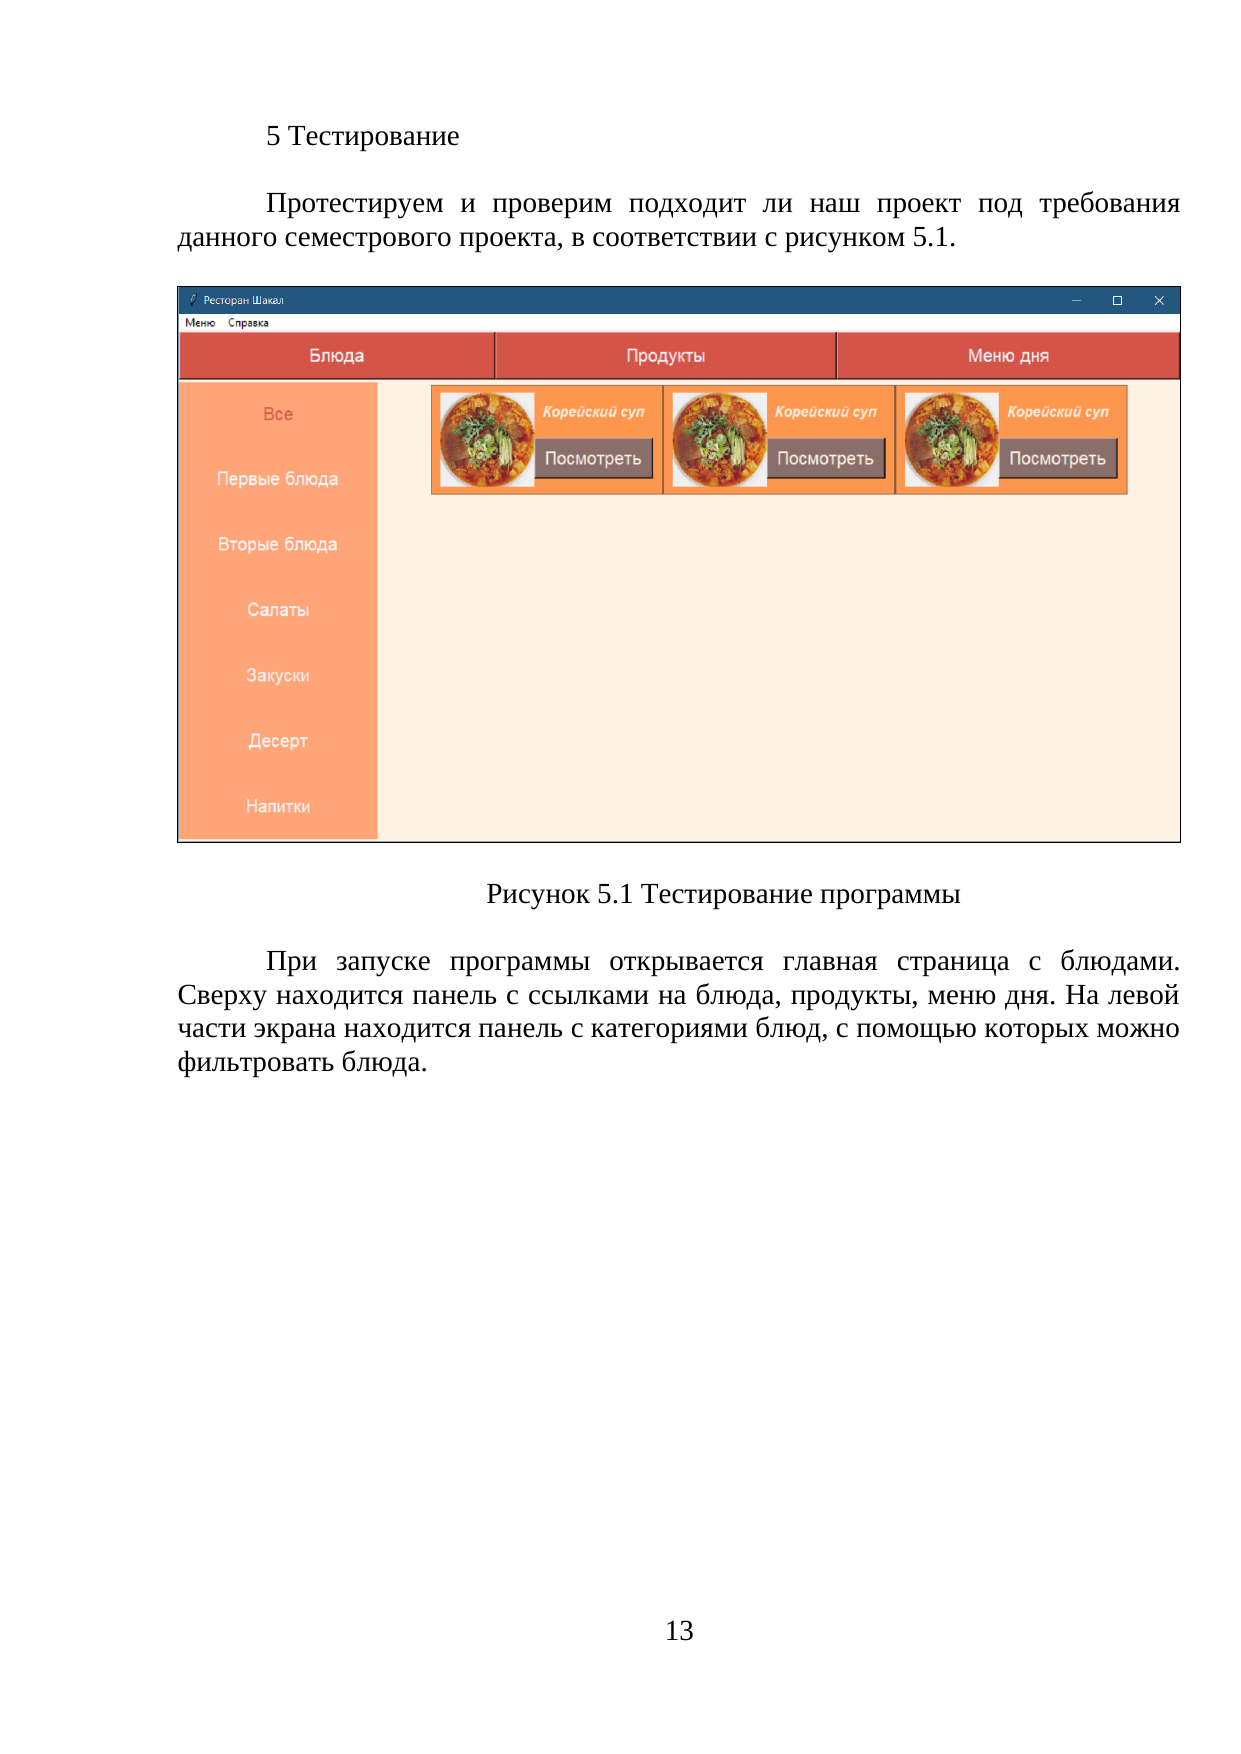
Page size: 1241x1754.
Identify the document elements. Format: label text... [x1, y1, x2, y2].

text При запуске программы открывается главная страница с блюдами. Сверху находится панель с ссылками на блюда, продукты, меню дня. На левой части экрана находится панель с категориями блюд, с помощью которых можно фильтровать блюда. [177, 943, 1181, 1078]
subtitle 5 Тестирование [177, 118, 1181, 152]
text Протестируем и проверим подходит ли наш проект под требования данного семестрового проекта, в соответствии с рисунком 5.1. [177, 185, 1181, 252]
picture [178, 287, 1180, 842]
text Рисунок 5.1 Тестирование программы [177, 876, 1181, 910]
